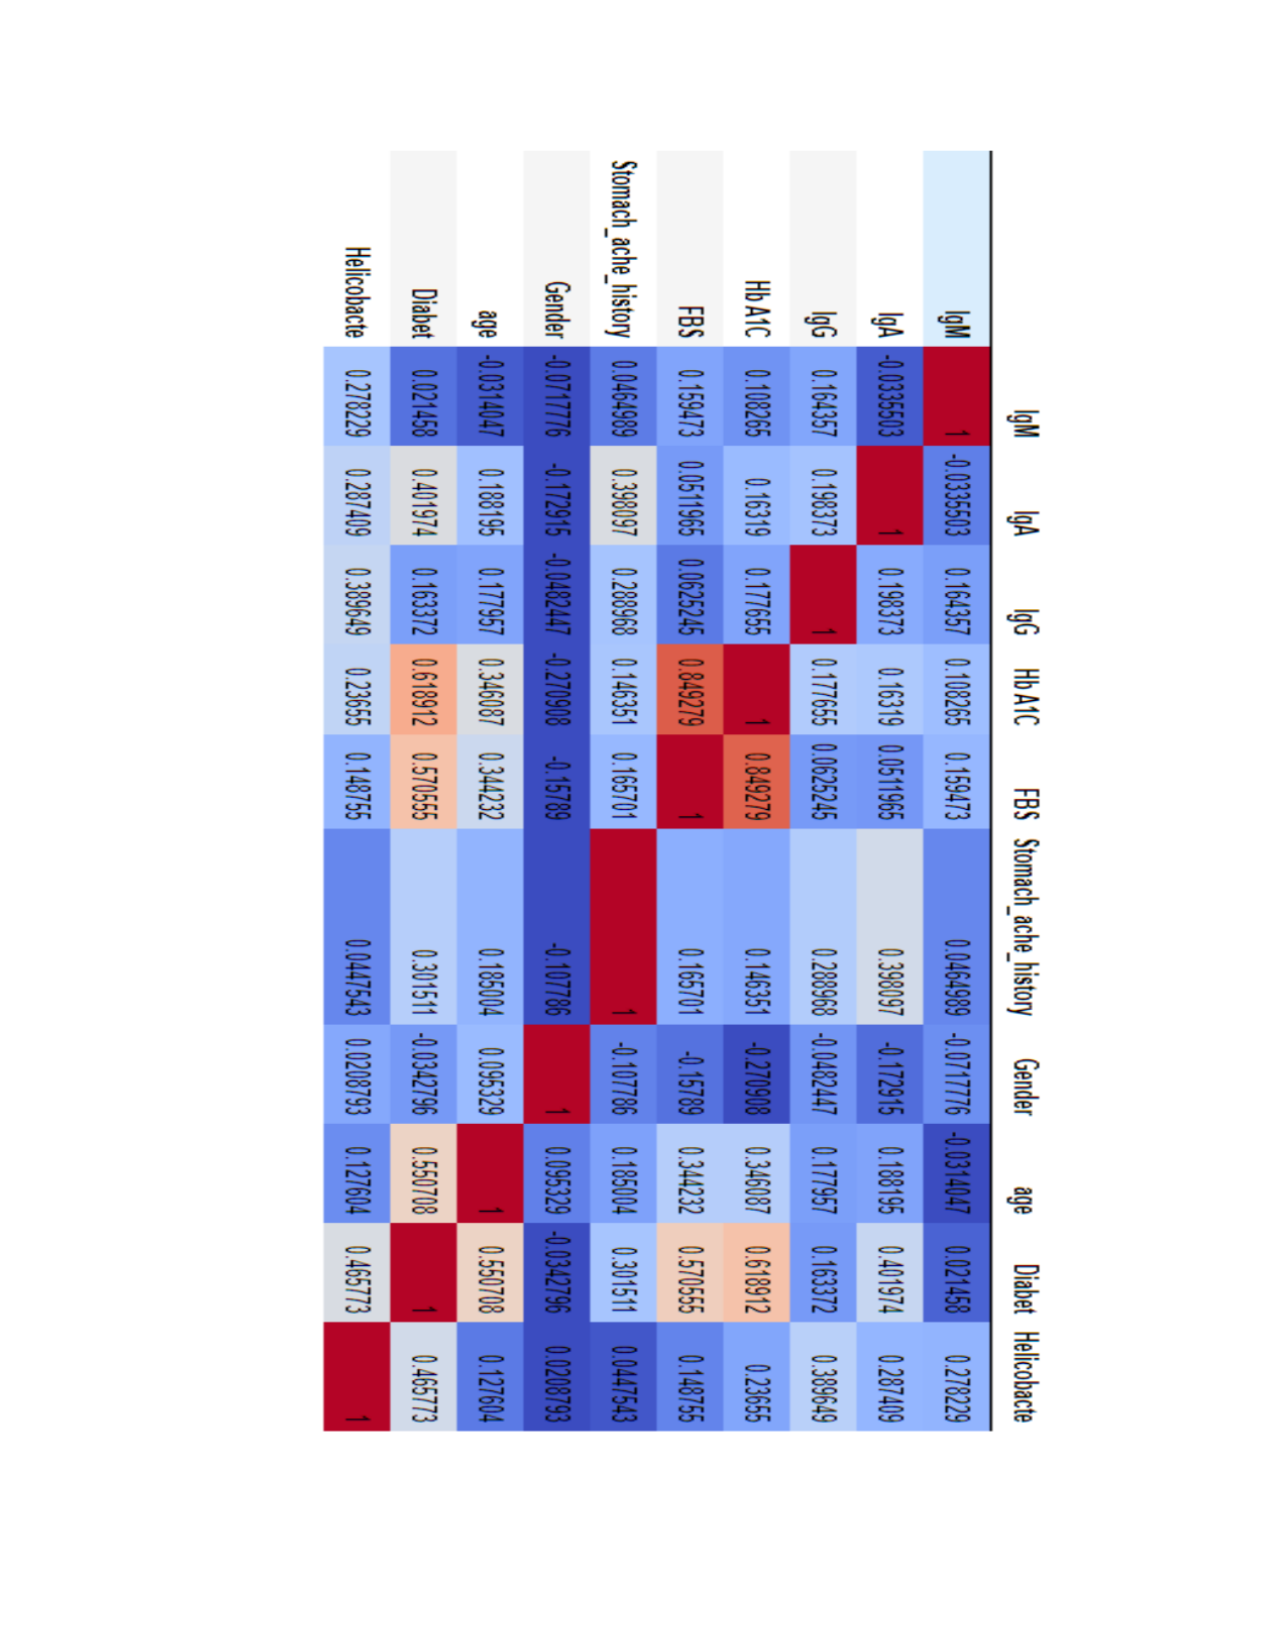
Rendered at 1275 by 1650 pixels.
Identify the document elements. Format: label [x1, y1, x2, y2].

picture [298, 151, 1068, 1467]
